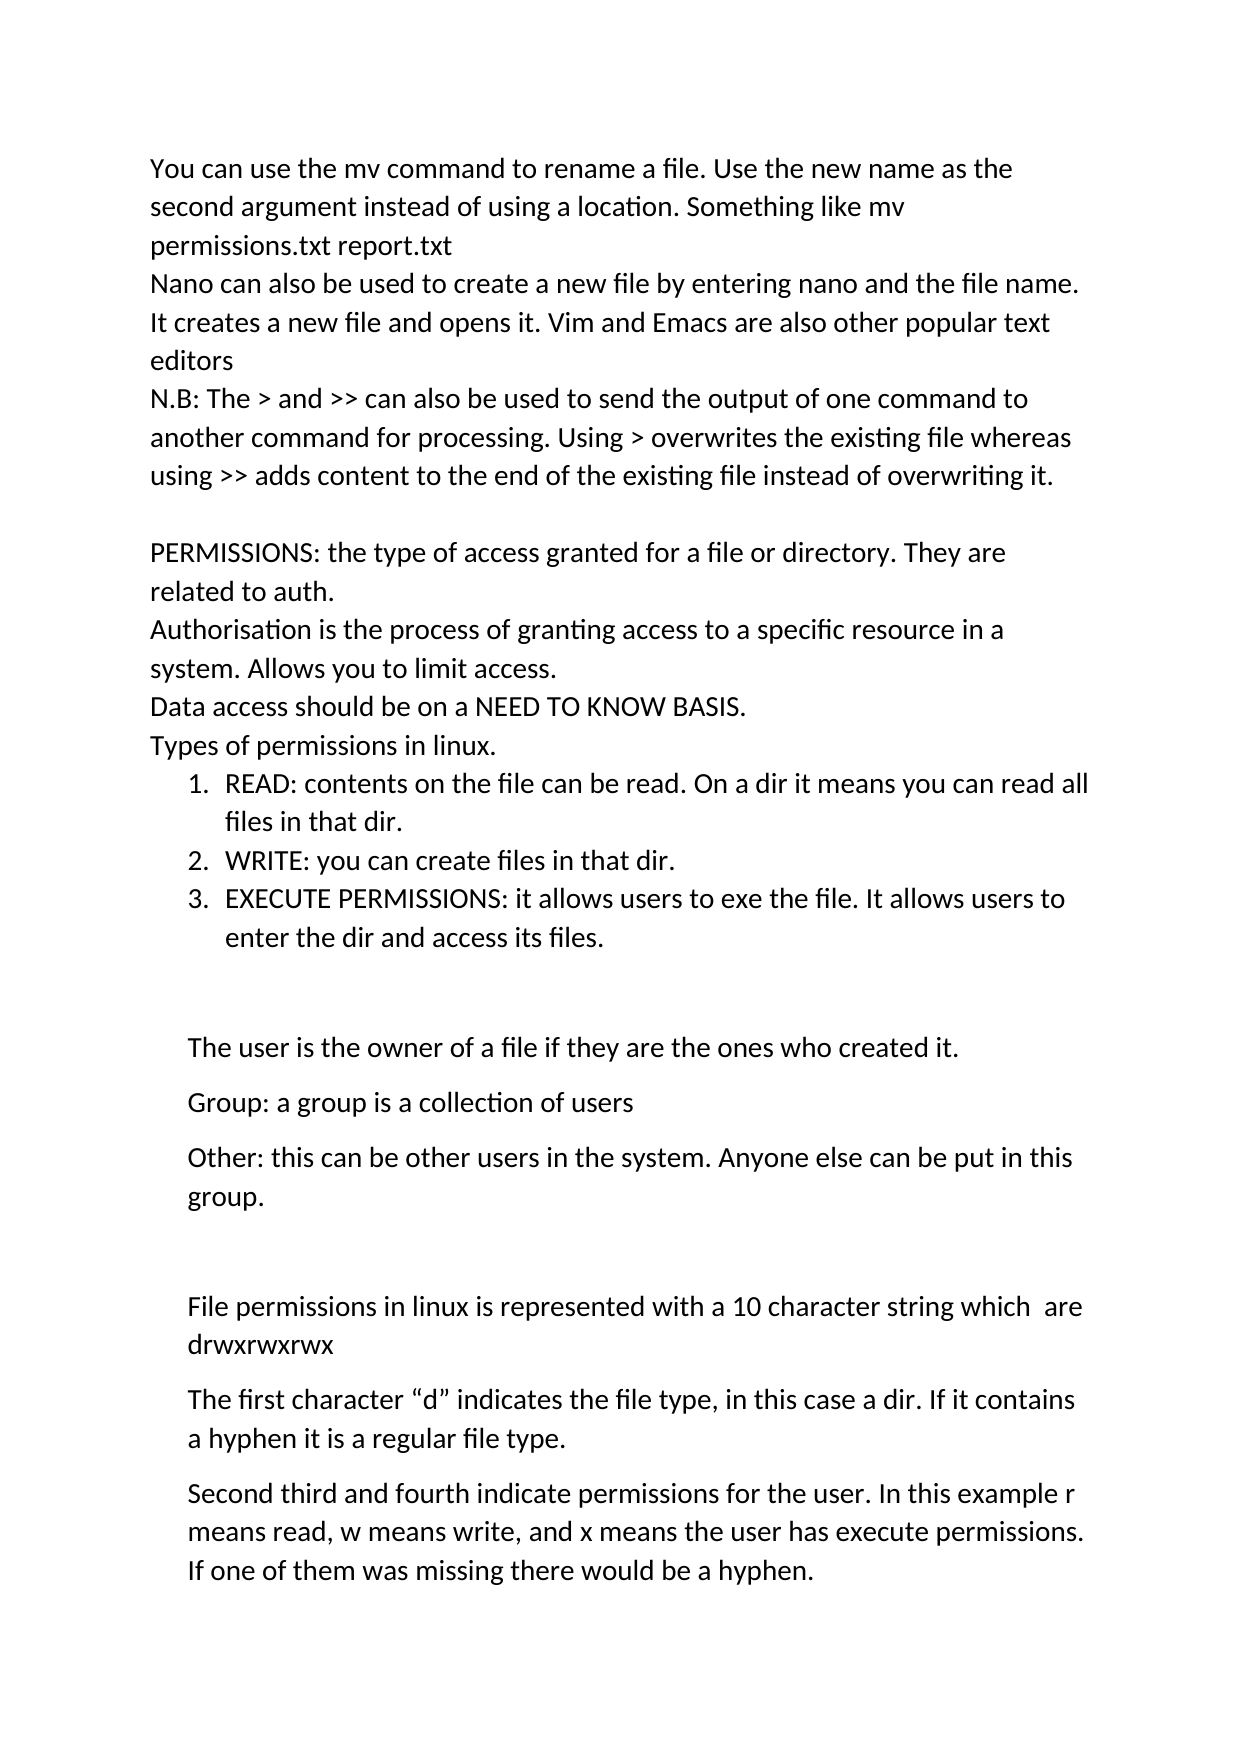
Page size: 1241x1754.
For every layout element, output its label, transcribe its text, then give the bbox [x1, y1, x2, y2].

list WRITE: you can create files in that dir. [187, 842, 1090, 877]
text Other: this can be other users in the system. Anyone else can be put in this group. [187, 1139, 1090, 1213]
text The user is the owner of a file if they are the ones who created it. [187, 1029, 1090, 1064]
list You can use the mv command to rename a file. Use the new name as the second argument instead of using a location. Something like mv permissions.txt report.txt [150, 150, 1090, 262]
list EXECUTE PERMISSIONS: it allows users to exe the file. It allows users to enter the dir and access its files. [187, 880, 1090, 954]
list PERMISSIONS: the type of access granted for a file or directory. They are related to auth. [150, 534, 1090, 608]
text File permissions in linux is represented with a 10 character string which are drwxrwxrwx [187, 1288, 1090, 1362]
text Group: a group is a collection of users [187, 1084, 1090, 1120]
list Authorisation is the process of granting access to a specific resource in a system. Allows you to limit access. [150, 611, 1090, 685]
text Second third and fourth indicate permissions for the user. In this example r means read, w means write, and x means the user has execute permissions. If one of them was missing there would be a hyphen. [187, 1475, 1090, 1587]
list Nano can also be used to create a new file by entering nano and the file name. It creates a new file and opens it. Vim and Emacs are also other popular text editors [150, 265, 1090, 378]
list Data access should be on a NEED TO KNOW BASIS. [150, 688, 1090, 724]
list Types of permissions in linux. [150, 727, 1090, 762]
text The first character “d” indicates the file type, in this case a dir. If it contains a hyphen it is a regular file type. [187, 1381, 1090, 1455]
list READ: contents on the file can be read. On a dir it means you can read all files in that dir. [187, 765, 1090, 839]
list N.B: The > and >> can also be used to send the output of one command to another command for processing. Using > overwrites the existing file whereas using >> adds content to the end of the existing file instead of overwriting it. [150, 381, 1090, 493]
